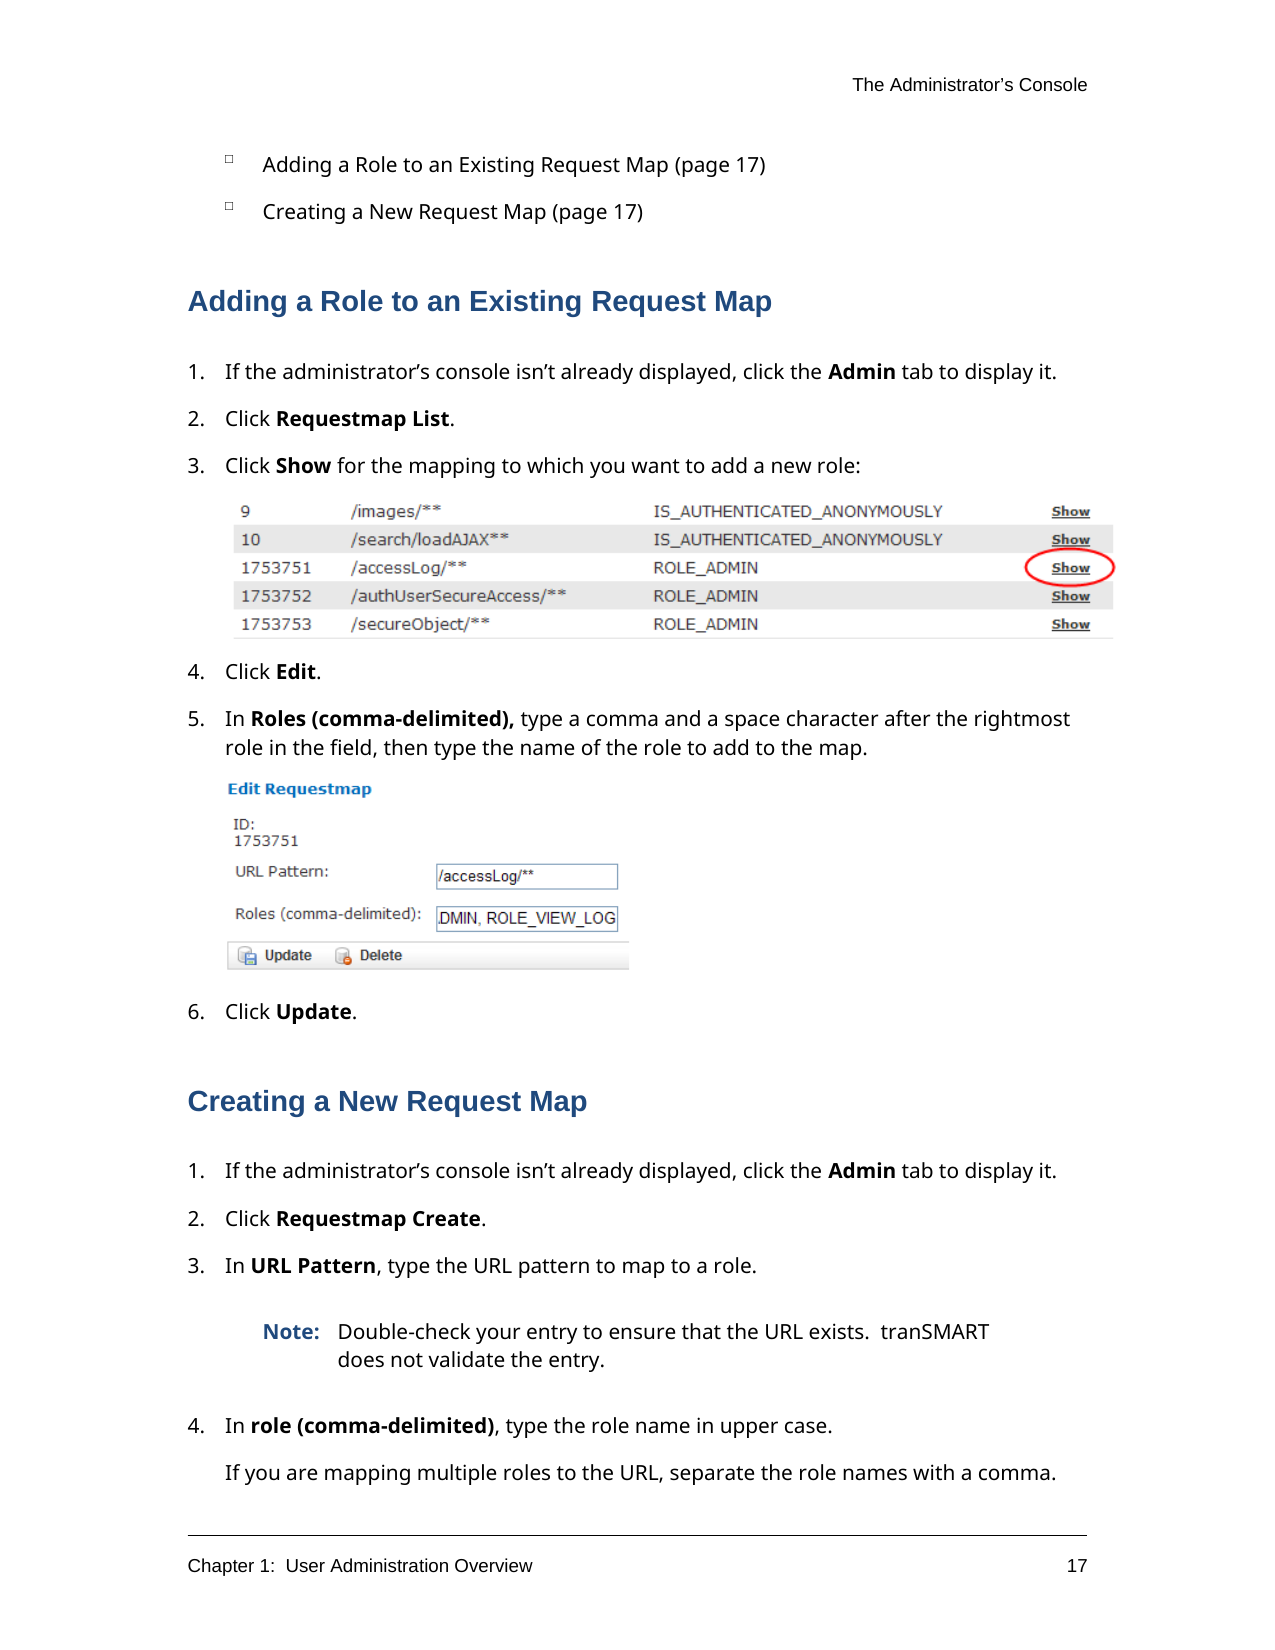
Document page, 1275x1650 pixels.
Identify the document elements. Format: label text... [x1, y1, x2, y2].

text If you are mapping multiple roles to the URL, separate the role names with a comma. [225, 1458, 1087, 1487]
list If the administrator’s console isn’t already displayed, click the Admin tab to display it. [187, 1157, 1087, 1185]
subtitle Adding a Role to an Existing Request Map [187, 284, 1087, 317]
list In Roles (comma-delimited), type a comma and a space character after the rightmost role in the field, then type the name of the role to add to the map. [187, 704, 1087, 761]
subtitle Creating a New Request Map [187, 1083, 1087, 1117]
list Click Update. [187, 997, 1087, 1025]
list Adding a Role to an Existing Request Map (page 16) [225, 150, 1087, 178]
list If the administrator’s console isn’t already displayed, click the Admin tab to display it. [187, 357, 1087, 386]
picture [225, 498, 1125, 639]
list Creating a New Request Map (page 17) [225, 197, 1087, 226]
list Click Show for the mapping to which you want to add a new role: [187, 451, 1087, 480]
picture [225, 780, 630, 978]
list In role (comma-delimited), type the role name in upper case. [187, 1411, 1087, 1440]
list Click Edit. [187, 657, 1087, 686]
list Click Requestmap Create. [187, 1204, 1087, 1232]
list Click Requestmap List. [187, 404, 1087, 433]
list In URL Pattern, type the URL pattern to map to a role. [187, 1251, 1087, 1279]
text Note: Double-check your entry to ensure that the URL exists. tranSMART does not validate the entry. [262, 1317, 1012, 1374]
